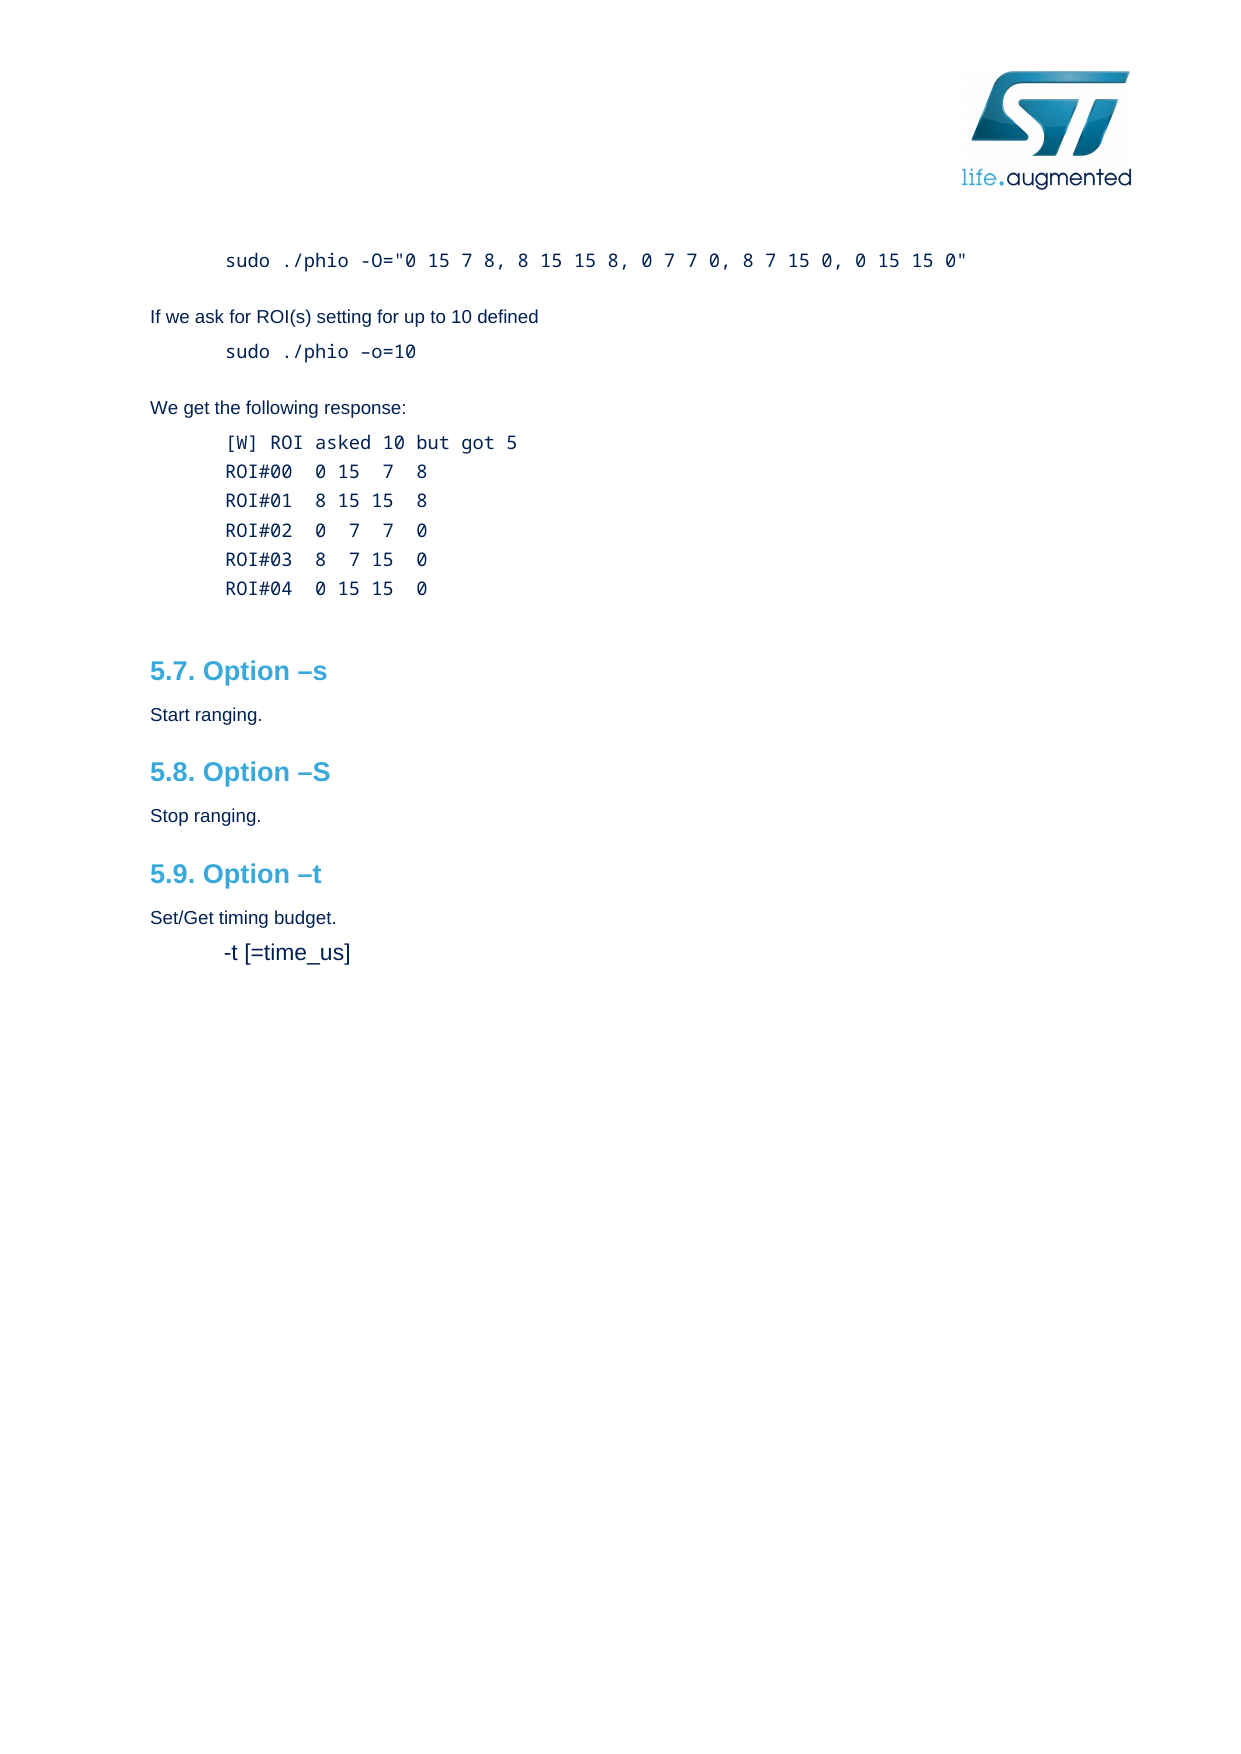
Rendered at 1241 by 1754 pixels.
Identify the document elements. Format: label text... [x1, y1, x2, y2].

text Start ranging. [150, 703, 1135, 725]
text Option –t [150, 858, 1135, 889]
text We get the following response: [150, 397, 1135, 418]
text sudo ./phio –o=10 [225, 338, 1135, 364]
text If we ask for ROI(s) setting for up to 10 defined [150, 306, 1135, 328]
picture [961, 70, 1133, 191]
text ROI#03 8 7 15 0 [225, 546, 1135, 572]
text -t [=time_us] [150, 939, 1135, 965]
text sudo ./phio -O="0 15 7 8, 8 15 15 8, 0 7 7 0, 8 7 15 0, 0 15 15 0" [225, 247, 1135, 273]
text Option –s [150, 655, 1135, 686]
text Option –S [150, 756, 1135, 788]
text ROI#02 0 7 7 0 [225, 517, 1135, 542]
text ROI#01 8 15 15 8 [225, 488, 1135, 513]
text ROI#04 0 15 15 0 [225, 576, 1135, 601]
text ROI#00 0 15 7 8 [225, 458, 1135, 484]
text Set/Get timing budget. [150, 906, 1135, 928]
text [W] ROI asked 10 but got 5 [225, 429, 1135, 455]
text Stop ranging. [150, 805, 1135, 826]
